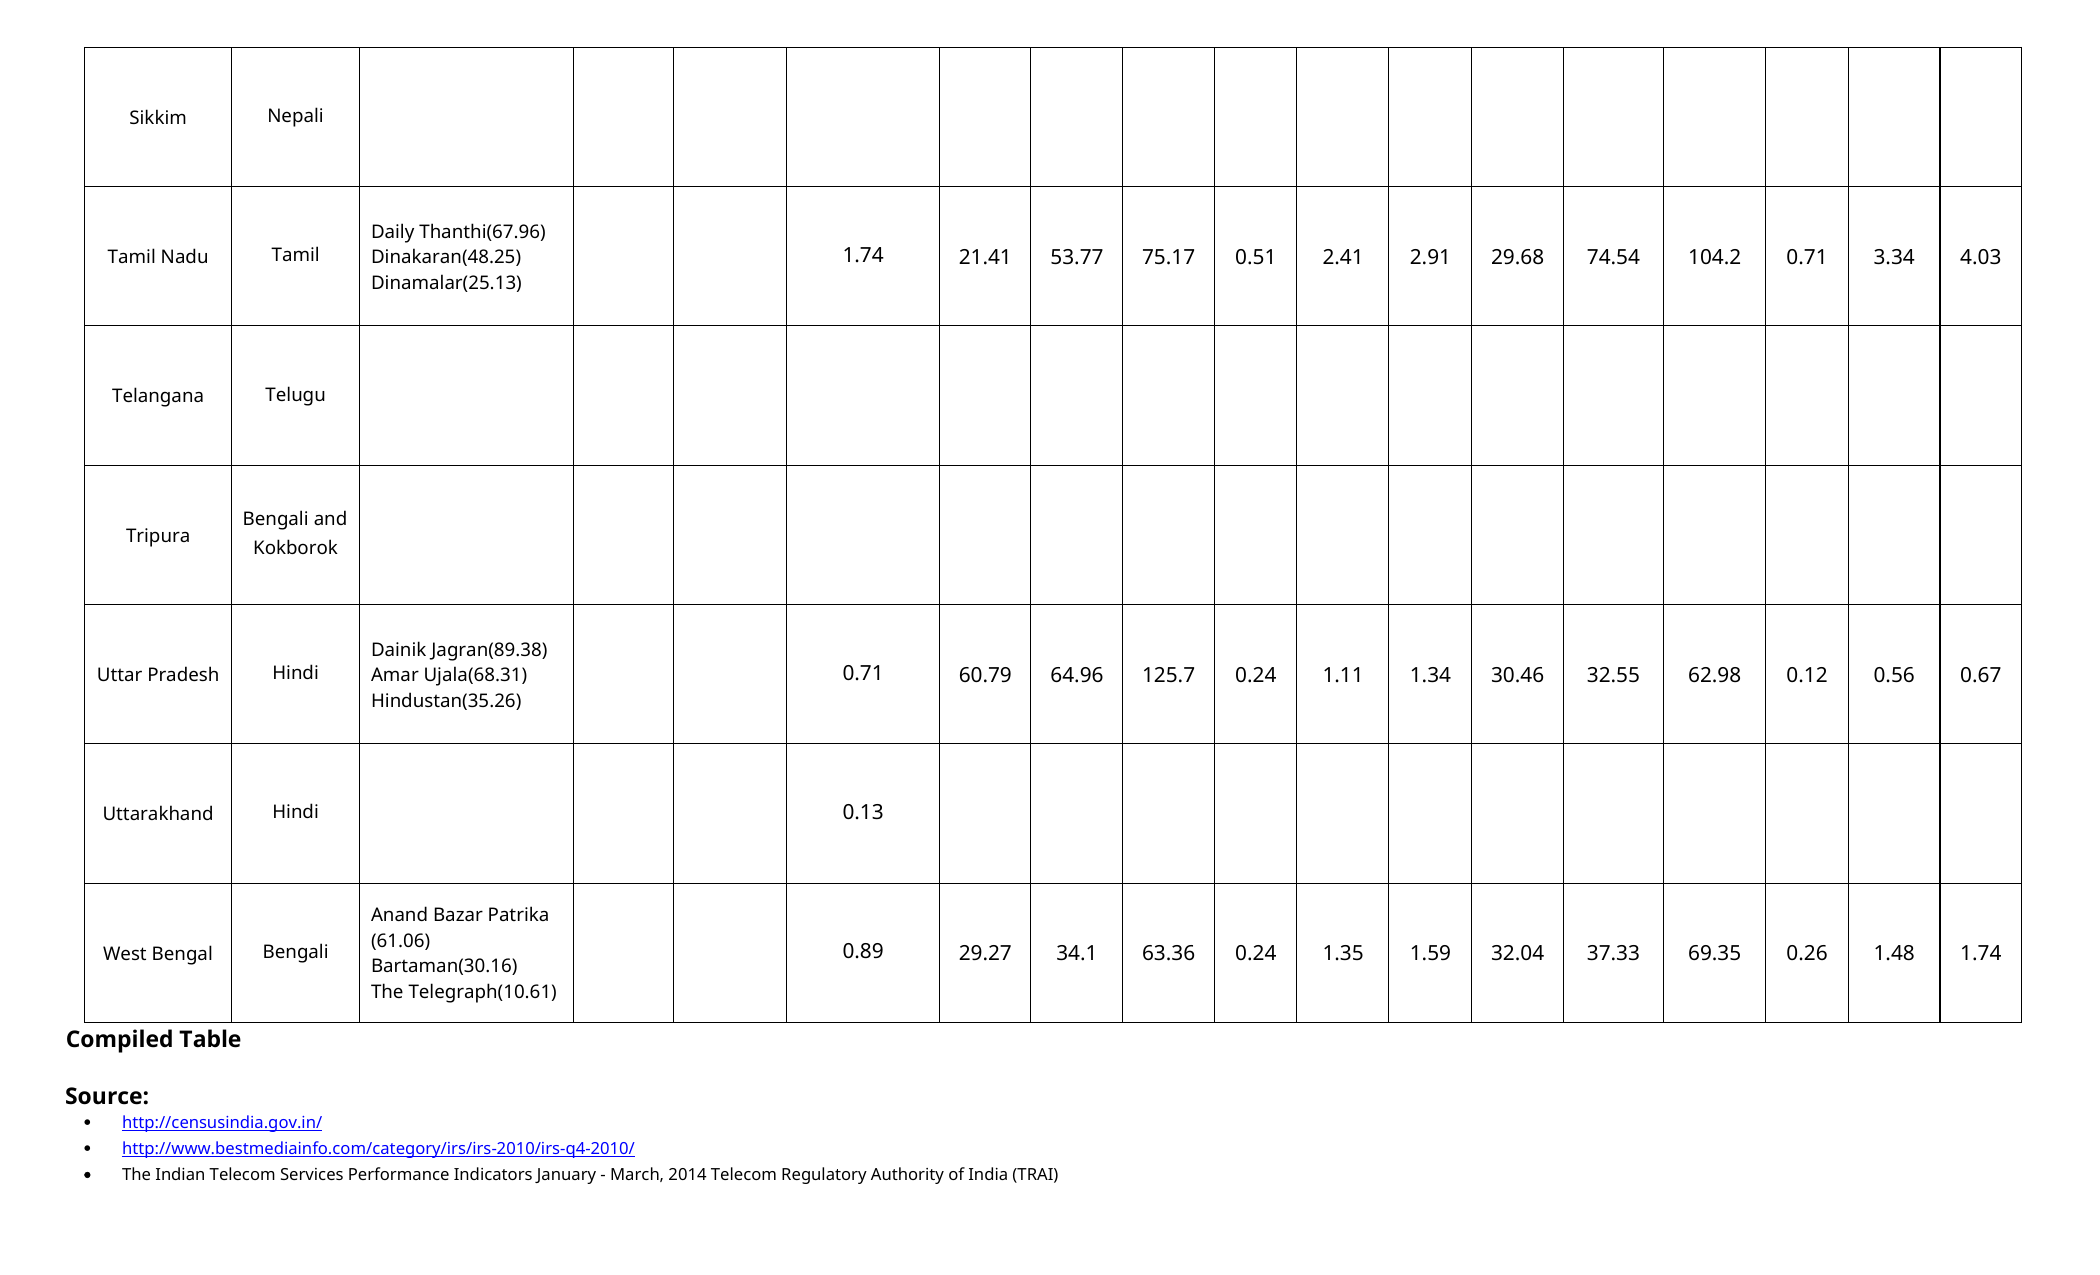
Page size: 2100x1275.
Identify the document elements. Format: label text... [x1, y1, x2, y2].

table_cell 0.13 [787, 744, 939, 882]
table_cell [1766, 48, 1848, 186]
table_cell [1031, 48, 1122, 186]
table_cell 0.51 [1215, 187, 1296, 325]
table_cell [1389, 326, 1471, 465]
table_cell Uttar Pradesh [85, 605, 231, 743]
table_cell [360, 48, 573, 186]
table_cell [1389, 744, 1471, 882]
table_cell 75.17 [1123, 187, 1214, 325]
table_cell [940, 48, 1030, 186]
table_cell [674, 605, 786, 743]
table_cell [1766, 466, 1848, 604]
table_cell [674, 744, 786, 882]
table_cell 29.27 [940, 884, 1030, 1022]
table_cell [1564, 466, 1663, 604]
table_cell 0.67 [1941, 605, 2021, 743]
table_cell [1297, 326, 1388, 465]
table_cell Hindi [232, 605, 359, 743]
table_cell [940, 744, 1030, 882]
table_cell [1849, 466, 1939, 604]
table_cell [1564, 48, 1663, 186]
table_cell [674, 48, 786, 186]
table_cell [1664, 744, 1765, 882]
table_cell [787, 466, 939, 604]
table_cell [1564, 744, 1663, 882]
table_cell [1941, 48, 2021, 186]
table_cell [1031, 466, 1122, 604]
list http://www.bestmediainfo.com/category/irs/irs-2010/irs-q4-2010/ [84, 1137, 2044, 1159]
table_cell Tripura [85, 466, 231, 604]
table_cell 1.59 [1389, 884, 1471, 1022]
table_cell [1389, 466, 1471, 604]
table_cell [1941, 326, 2021, 465]
table_cell [674, 187, 786, 325]
table_cell [1297, 466, 1388, 604]
table_cell [1472, 48, 1563, 186]
table_cell 32.04 [1472, 884, 1563, 1022]
table_cell [1215, 744, 1296, 882]
table_cell [574, 326, 673, 465]
table_cell [1766, 326, 1848, 465]
table_cell Uttarakhand [85, 744, 231, 882]
table_cell Nepali [232, 48, 359, 186]
table_cell [1389, 48, 1471, 186]
table_cell [1564, 326, 1663, 465]
table_cell [787, 326, 939, 465]
table_cell 60.79 [940, 605, 1030, 743]
table_cell 3.34 [1849, 187, 1939, 325]
table_cell [1472, 326, 1563, 465]
table_cell [674, 466, 786, 604]
table_cell [1941, 466, 2021, 604]
table_cell West Bengal [85, 884, 231, 1022]
table_cell [1849, 326, 1939, 465]
table_cell 37.33 [1564, 884, 1663, 1022]
table_cell 0.24 [1215, 884, 1296, 1022]
table_cell 21.41 [940, 187, 1030, 325]
table_cell Bengali [232, 884, 359, 1022]
table_cell [787, 48, 939, 186]
table_cell [360, 326, 573, 465]
table_cell [1849, 744, 1939, 882]
table_cell 2.41 [1297, 187, 1388, 325]
table_cell Telugu [232, 326, 359, 465]
table_cell Sikkim [85, 48, 231, 186]
text Source: [0, 1079, 2044, 1111]
table_cell [1123, 326, 1214, 465]
table_cell [574, 605, 673, 743]
table_cell Dainik Jagran(89.38) Amar Ujala(68.31) Hindustan(35.26) [360, 605, 573, 743]
table_cell 1.74 [787, 187, 939, 325]
table_cell 64.96 [1031, 605, 1122, 743]
table_cell [1472, 466, 1563, 604]
table_cell [1941, 744, 2021, 882]
table_cell 1.35 [1297, 884, 1388, 1022]
table_cell [1766, 744, 1848, 882]
table_cell 34.1 [1031, 884, 1122, 1022]
list http://censusindia.gov.in/ [84, 1111, 2044, 1133]
table_cell 62.98 [1664, 605, 1765, 743]
table_cell 1.34 [1389, 605, 1471, 743]
table_cell [1123, 744, 1214, 882]
table_cell [574, 744, 673, 882]
text Compiled Table [0, 1023, 2044, 1054]
table_cell 1.48 [1849, 884, 1939, 1022]
table_cell [574, 187, 673, 325]
table_cell [1215, 326, 1296, 465]
table_cell 63.36 [1123, 884, 1214, 1022]
table_cell 32.55 [1564, 605, 1663, 743]
table_cell 0.12 [1766, 605, 1848, 743]
table_cell Anand Bazar Patrika (61.06) Bartaman(30.16) The Telegraph(10.61) [360, 884, 573, 1022]
table_cell [360, 466, 573, 604]
table_cell [674, 326, 786, 465]
table_cell [1123, 466, 1214, 604]
table_cell [1664, 48, 1765, 186]
table_cell [1031, 744, 1122, 882]
table_cell 74.54 [1564, 187, 1663, 325]
table_cell 104.2 [1664, 187, 1765, 325]
table_cell [1472, 744, 1563, 882]
table_cell 1.11 [1297, 605, 1388, 743]
table_cell [1123, 48, 1214, 186]
table_cell 4.03 [1941, 187, 2021, 325]
table_cell 0.89 [787, 884, 939, 1022]
table_cell 0.56 [1849, 605, 1939, 743]
table_cell 1.74 [1941, 884, 2021, 1022]
table_cell 29.68 [1472, 187, 1563, 325]
table_cell 30.46 [1472, 605, 1563, 743]
table_cell Tamil Nadu [85, 187, 231, 325]
table_cell [1849, 48, 1939, 186]
table_cell [1297, 744, 1388, 882]
table_cell Bengali and Kokborok [232, 466, 359, 604]
table_cell [940, 466, 1030, 604]
table_cell [1215, 48, 1296, 186]
table_cell 0.24 [1215, 605, 1296, 743]
table_cell Tamil [232, 187, 359, 325]
table_cell Hindi [232, 744, 359, 882]
table_cell [574, 884, 673, 1022]
table_cell Daily Thanthi(67.96) Dinakaran(48.25) Dinamalar(25.13) [360, 187, 573, 325]
table_cell 2.91 [1389, 187, 1471, 325]
table_cell [674, 884, 786, 1022]
table_cell [574, 48, 673, 186]
table_cell [1664, 326, 1765, 465]
table_cell 0.26 [1766, 884, 1848, 1022]
table_cell [574, 466, 673, 604]
list The Indian Telecom Services Performance Indicators January - March, 2014 Telecom Regulatory Authority of India (TRAI) [84, 1163, 2044, 1186]
table_cell 69.35 [1664, 884, 1765, 1022]
table_cell 125.7 [1123, 605, 1214, 743]
table_cell 0.71 [1766, 187, 1848, 325]
table_cell [1664, 466, 1765, 604]
table_cell Telangana [85, 326, 231, 465]
table_cell [1031, 326, 1122, 465]
table_cell [1297, 48, 1388, 186]
table_cell [1215, 466, 1296, 604]
table_cell 0.71 [787, 605, 939, 743]
table_cell 53.77 [1031, 187, 1122, 325]
table_cell [940, 326, 1030, 465]
table_cell [360, 744, 573, 882]
